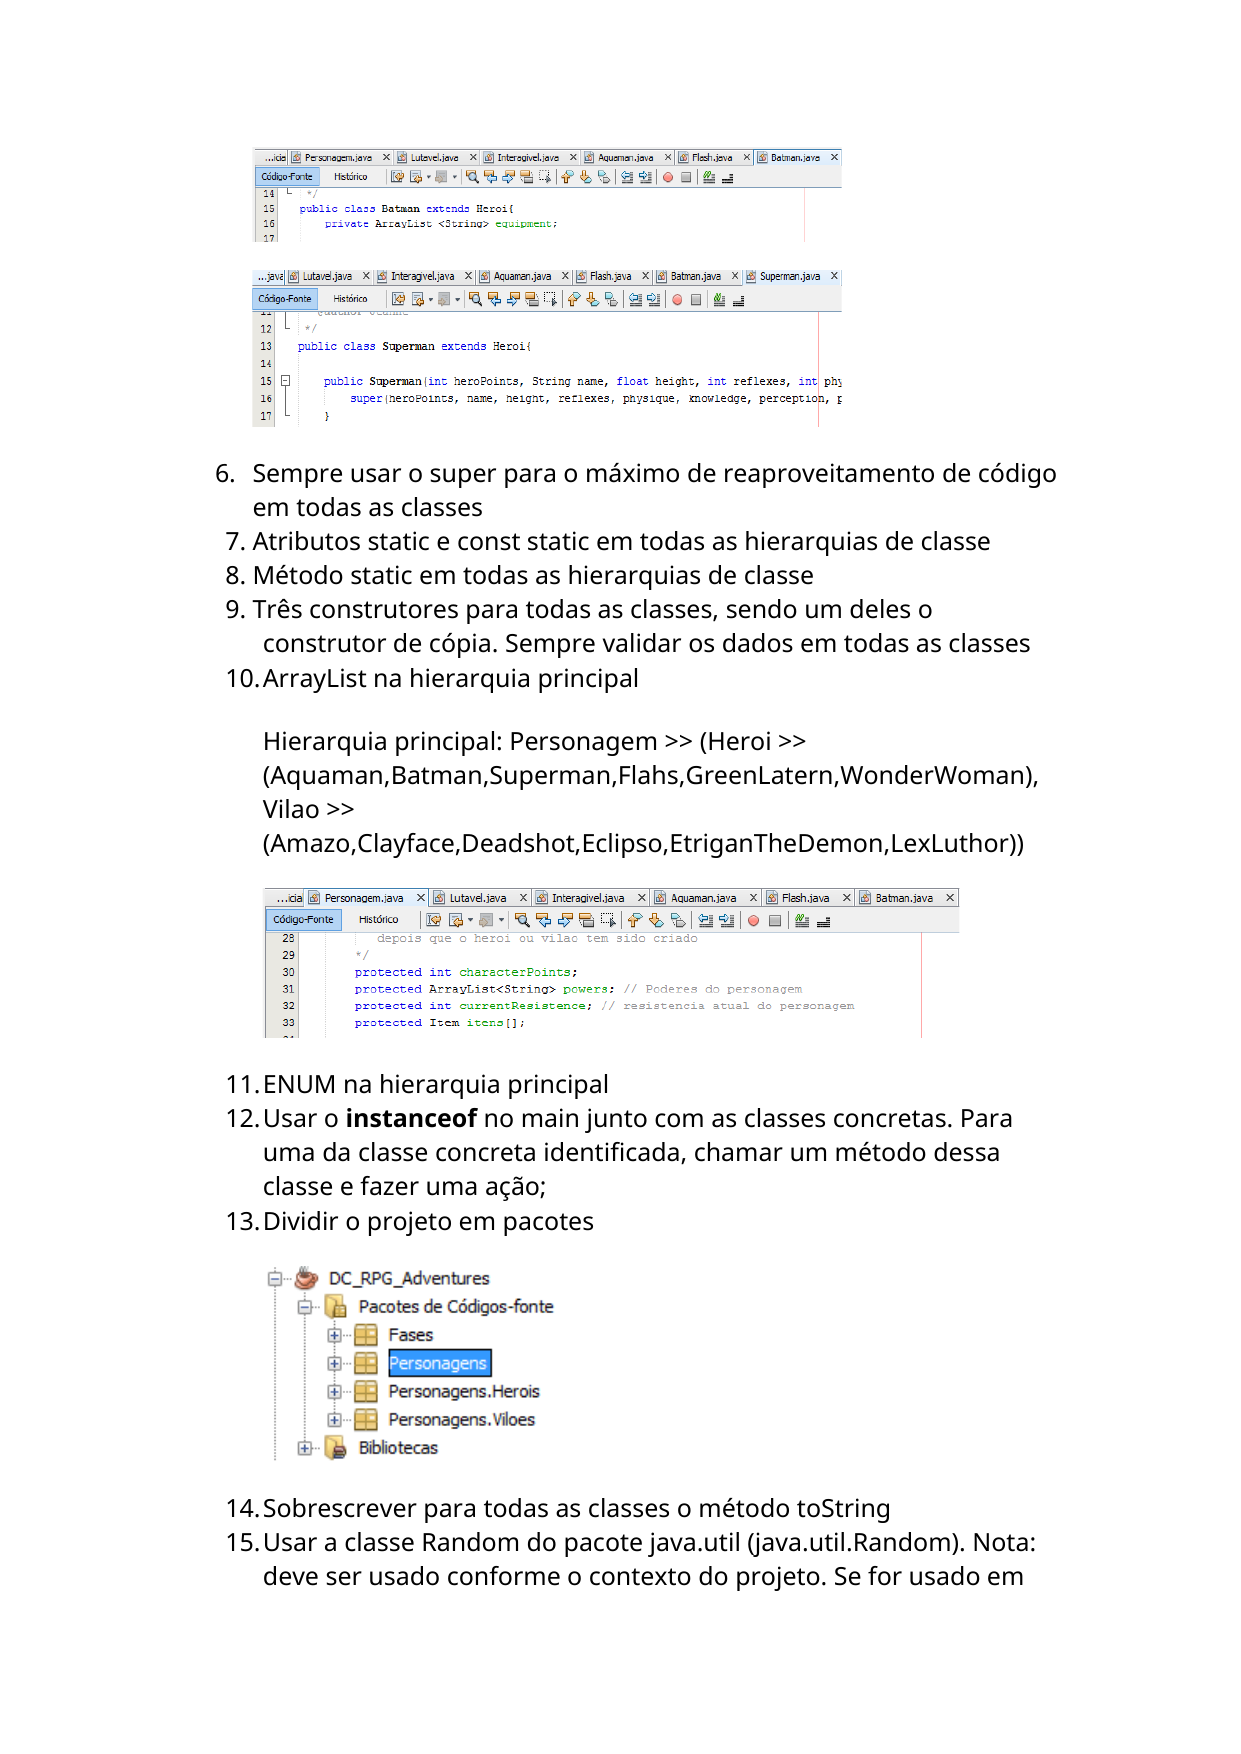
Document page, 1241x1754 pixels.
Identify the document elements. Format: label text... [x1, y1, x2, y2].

list Dividir o projeto em pacotes [225, 1203, 1063, 1237]
list Método static em todas as hierarquias de classe [225, 558, 1063, 592]
list Sobrescrever para todas as classes o método toString [225, 1491, 1063, 1525]
list Sempre usar o super para o máximo de reaproveitamento de código em todas as classes [215, 456, 1063, 524]
list Três construtores para todas as classes, sendo um deles o construtor de cópia. Sempre validar os dados em todas as classes [225, 592, 1063, 660]
list Usar o instanceof no main junto com as classes concretas. Para uma da classe concreta identificada, chamar um método dessa classe e fazer uma ação; [225, 1101, 1063, 1203]
list Atributos static e const static em todas as hierarquias de classe [225, 524, 1063, 558]
list ArrayList na hierarquia principal [225, 660, 1063, 694]
text Hierarquia principal: Personagem >> (Heroi >> (Aquaman,Batman,Superman,Flahs,GreenLatern,WonderWoman), Vilao >> (Amazo,Clayface,Deadshot,Eclipso,EtriganTheDemon,LexLuthor)) [263, 723, 1063, 860]
list ENUM na hierarquia principal [225, 1067, 1063, 1101]
